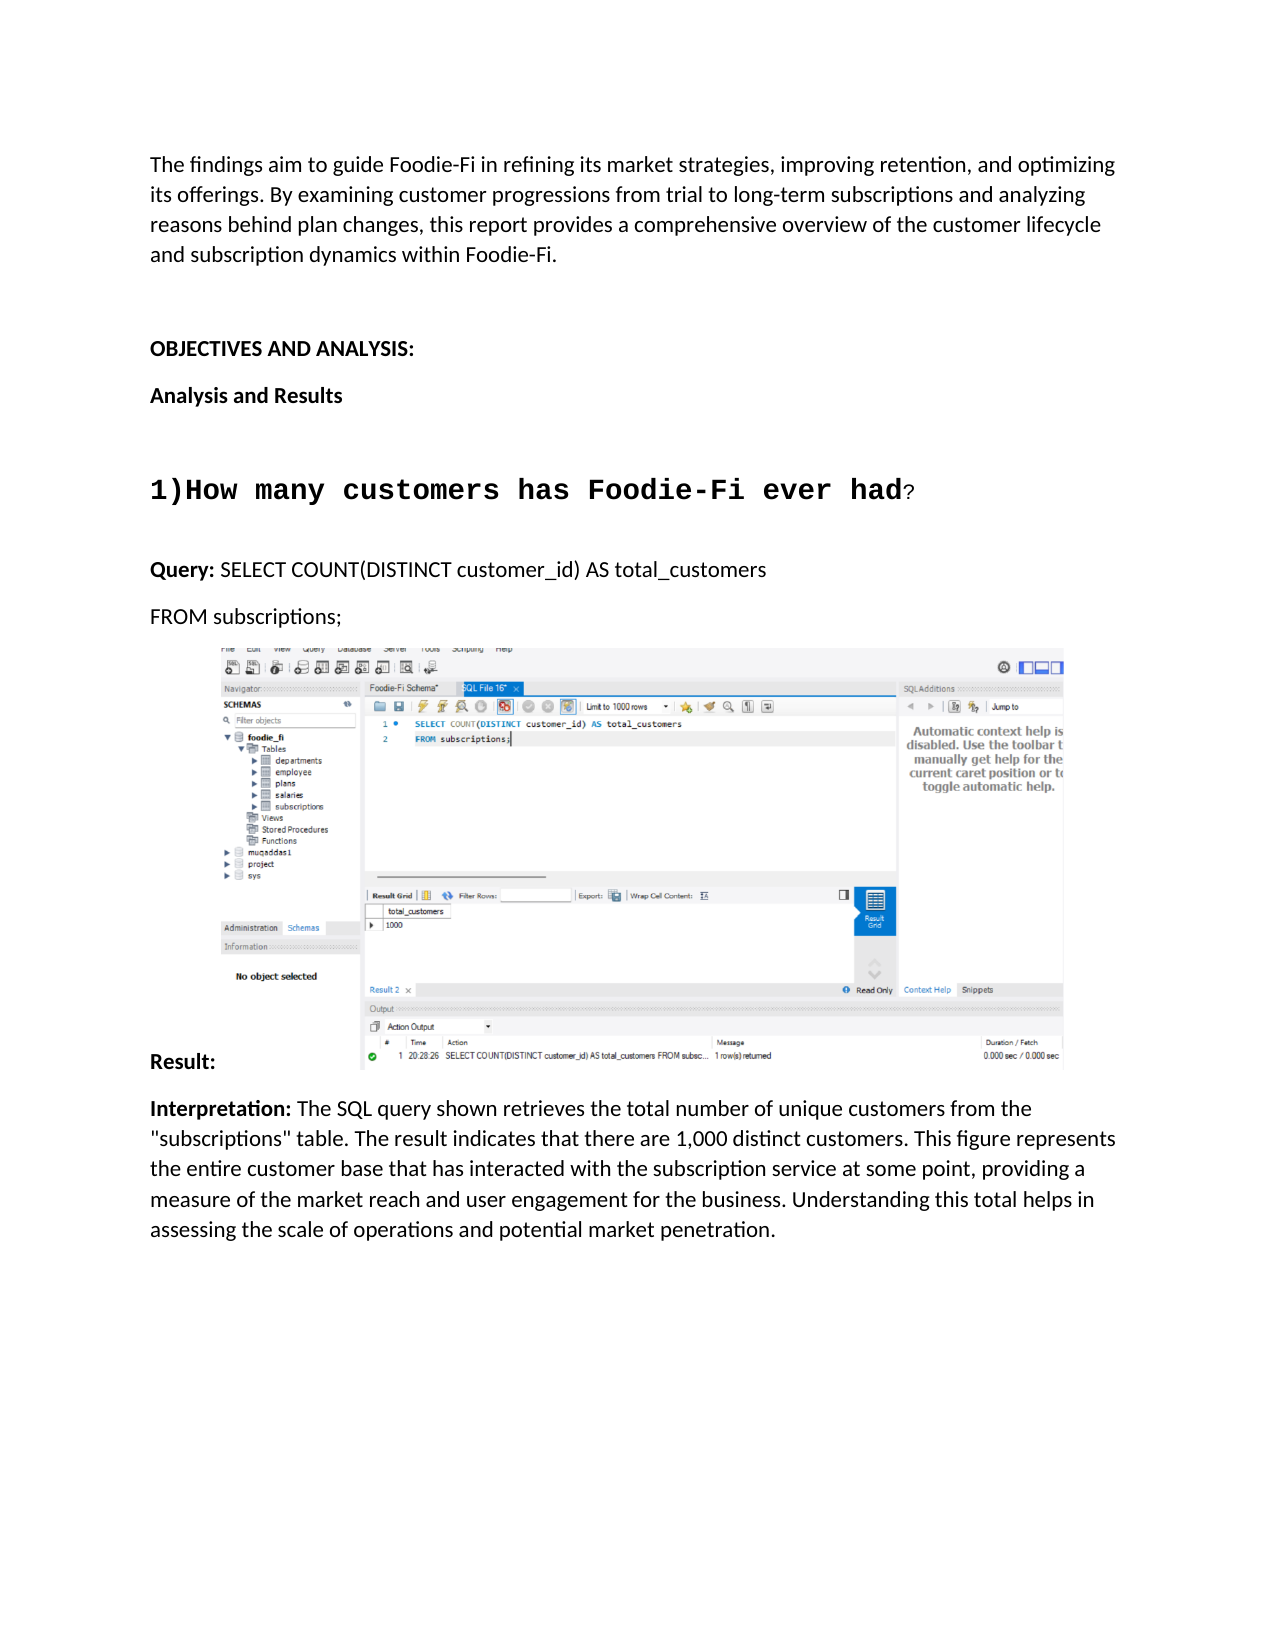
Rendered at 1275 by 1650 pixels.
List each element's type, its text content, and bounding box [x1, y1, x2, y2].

text Query: SELECT COUNT(DISTINCT customer_id) AS total_customers [150, 555, 1125, 583]
text The findings aim to guide Foodie-Fi in refining its market strategies, improving retention, and optimizing its offerings. By examining customer progressions from trial to long-term subscriptions and analyzing reasons behind plan changes, this report provides a comprehensive overview of the customer lifecycle and subscription dynamics within Foodie-Fi. [150, 150, 1125, 269]
text OBJECTIVES AND ANALYSIS: [150, 334, 1125, 362]
text Analysis and Results [150, 381, 1125, 409]
picture [221, 648, 1064, 1070]
text 1)How many customers has Foodie-Fi ever had? [150, 475, 1125, 508]
text Interpretation: The SQL query shown retrieves the total number of unique customers from the "subscriptions" table. The result indicates that there are 1,000 distinct customers. This figure represents the entire customer base that has interacted with the subscription service at some point, providing a measure of the market reach and user engagement for the business. Understanding this total helps in assessing the scale of operations and potential market penetration. [150, 1094, 1125, 1243]
text FROM subscriptions; [150, 602, 1125, 630]
